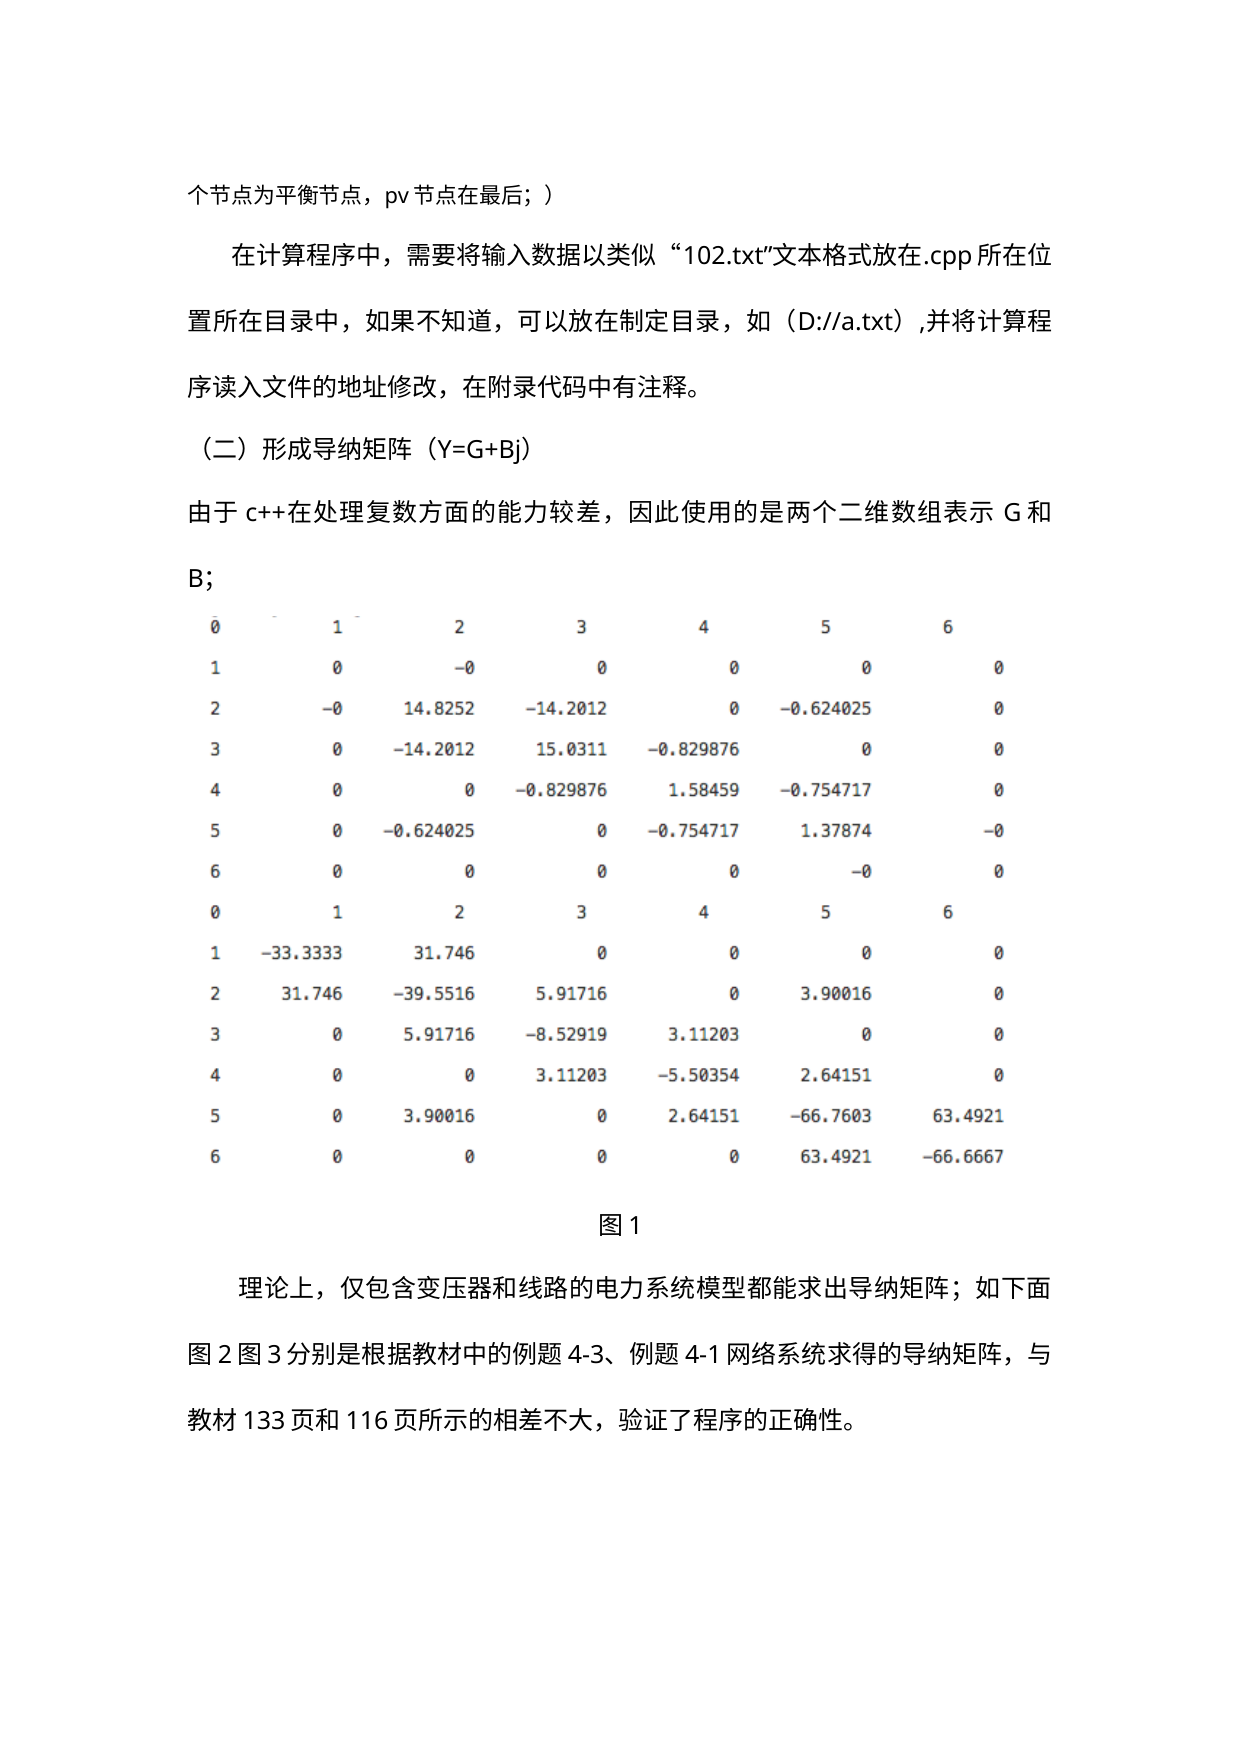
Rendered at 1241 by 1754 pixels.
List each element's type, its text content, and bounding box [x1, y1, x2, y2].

text 由于c++在处理复数方面的能力较差，因此使用的是两个二维数组表示G和B； [187, 488, 1053, 598]
text （二）形成导纳矩阵（Y=G+Bj） [187, 426, 1053, 470]
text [187, 172, 1053, 216]
text 在计算程序中，需要将输入数据以类似“102.txt”文本格式放在.cpp所在位置所在目录中，如果不知道，可以放在制定目录，如（D://a.txt）,并将计算程序读入文件的地址修改，在附录代码中有注释。 [187, 232, 1053, 408]
picture [187, 616, 1052, 1182]
text 图1 [187, 1202, 1053, 1246]
text 理论上，仅包含变压器和线路的电力系统模型都能求出导纳矩阵；如下面图2图3分别是根据教材中的例题4-3、例题4-1网络系统求得的导纳矩阵，与教材133页和116页所示的相差不大，验证了程序的正确性。 [187, 1264, 1053, 1440]
